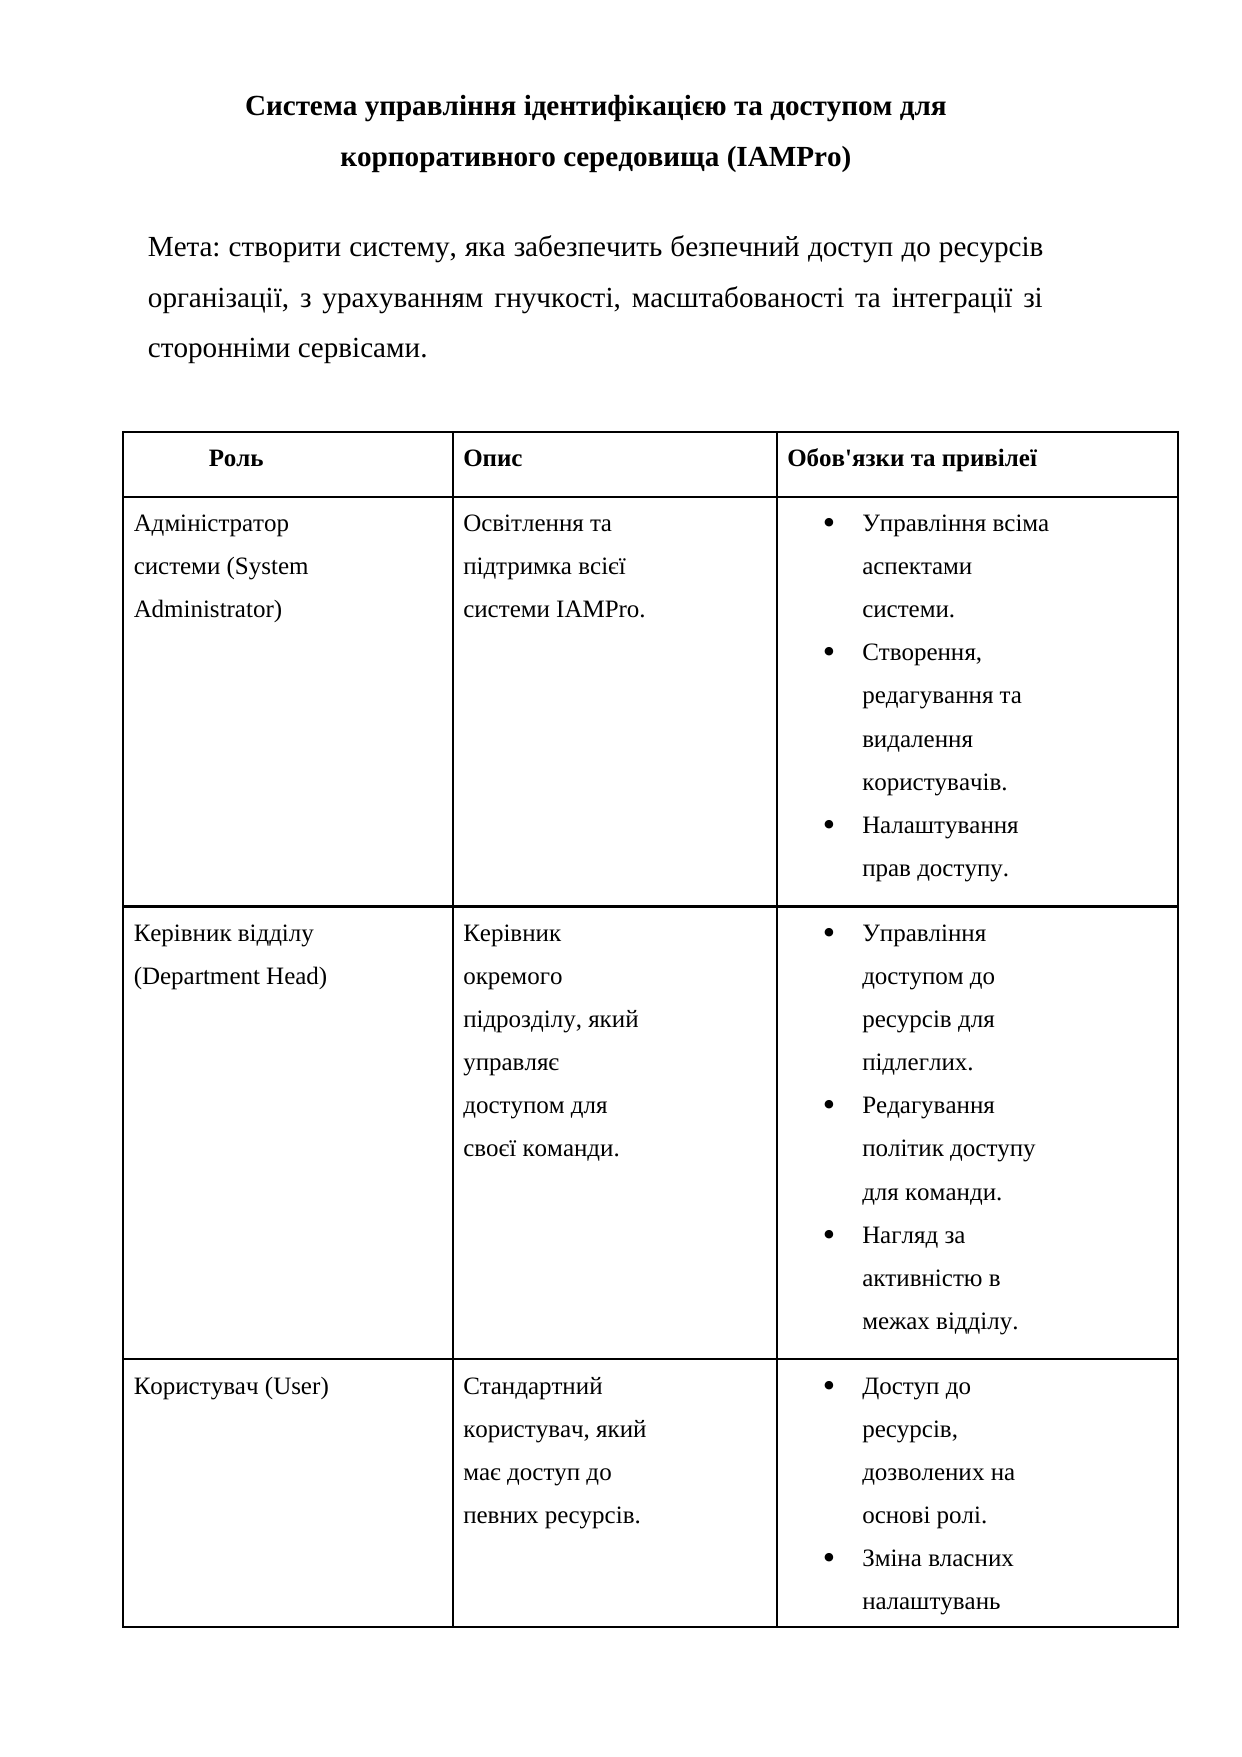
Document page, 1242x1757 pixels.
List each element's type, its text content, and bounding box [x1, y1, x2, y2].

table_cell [778, 1360, 1177, 1626]
table_cell Управління всіма аспектами системи. Створення, редагування та видалення користувачів. Налаштування прав доступу. [778, 498, 1177, 905]
table_cell Керівник окремого підрозділу, який управляє доступом для своєї команди. [454, 908, 776, 1358]
table_cell Освітлення та підтримка всієї системи IAMPro. [454, 498, 776, 905]
table_header Обов'язки та привілеї [778, 433, 1177, 496]
text Мета: створити систему, яка забезпечить безпечний доступ до ресурсів організації, з урахуванням гнучкості, масштабованості та інтеграції зі сторонніми сервісами. [148, 229, 1044, 364]
table_cell Управління доступом до ресурсів для підлеглих. Редагування політик доступу для команди. Нагляд за активністю в межах відділу. [778, 908, 1177, 1358]
text Система управління ідентифікацією та доступом для корпоративного середовища (IAMPro) [148, 88, 1044, 172]
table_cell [454, 1360, 776, 1626]
table_header Роль [124, 433, 452, 496]
table_cell Користувач (User) [124, 1360, 452, 1626]
table_cell Адміністратор системи (System Administrator) [124, 498, 452, 905]
table_cell Керівник відділу (Department Head) [124, 908, 452, 1358]
table_header Опис [454, 433, 776, 496]
